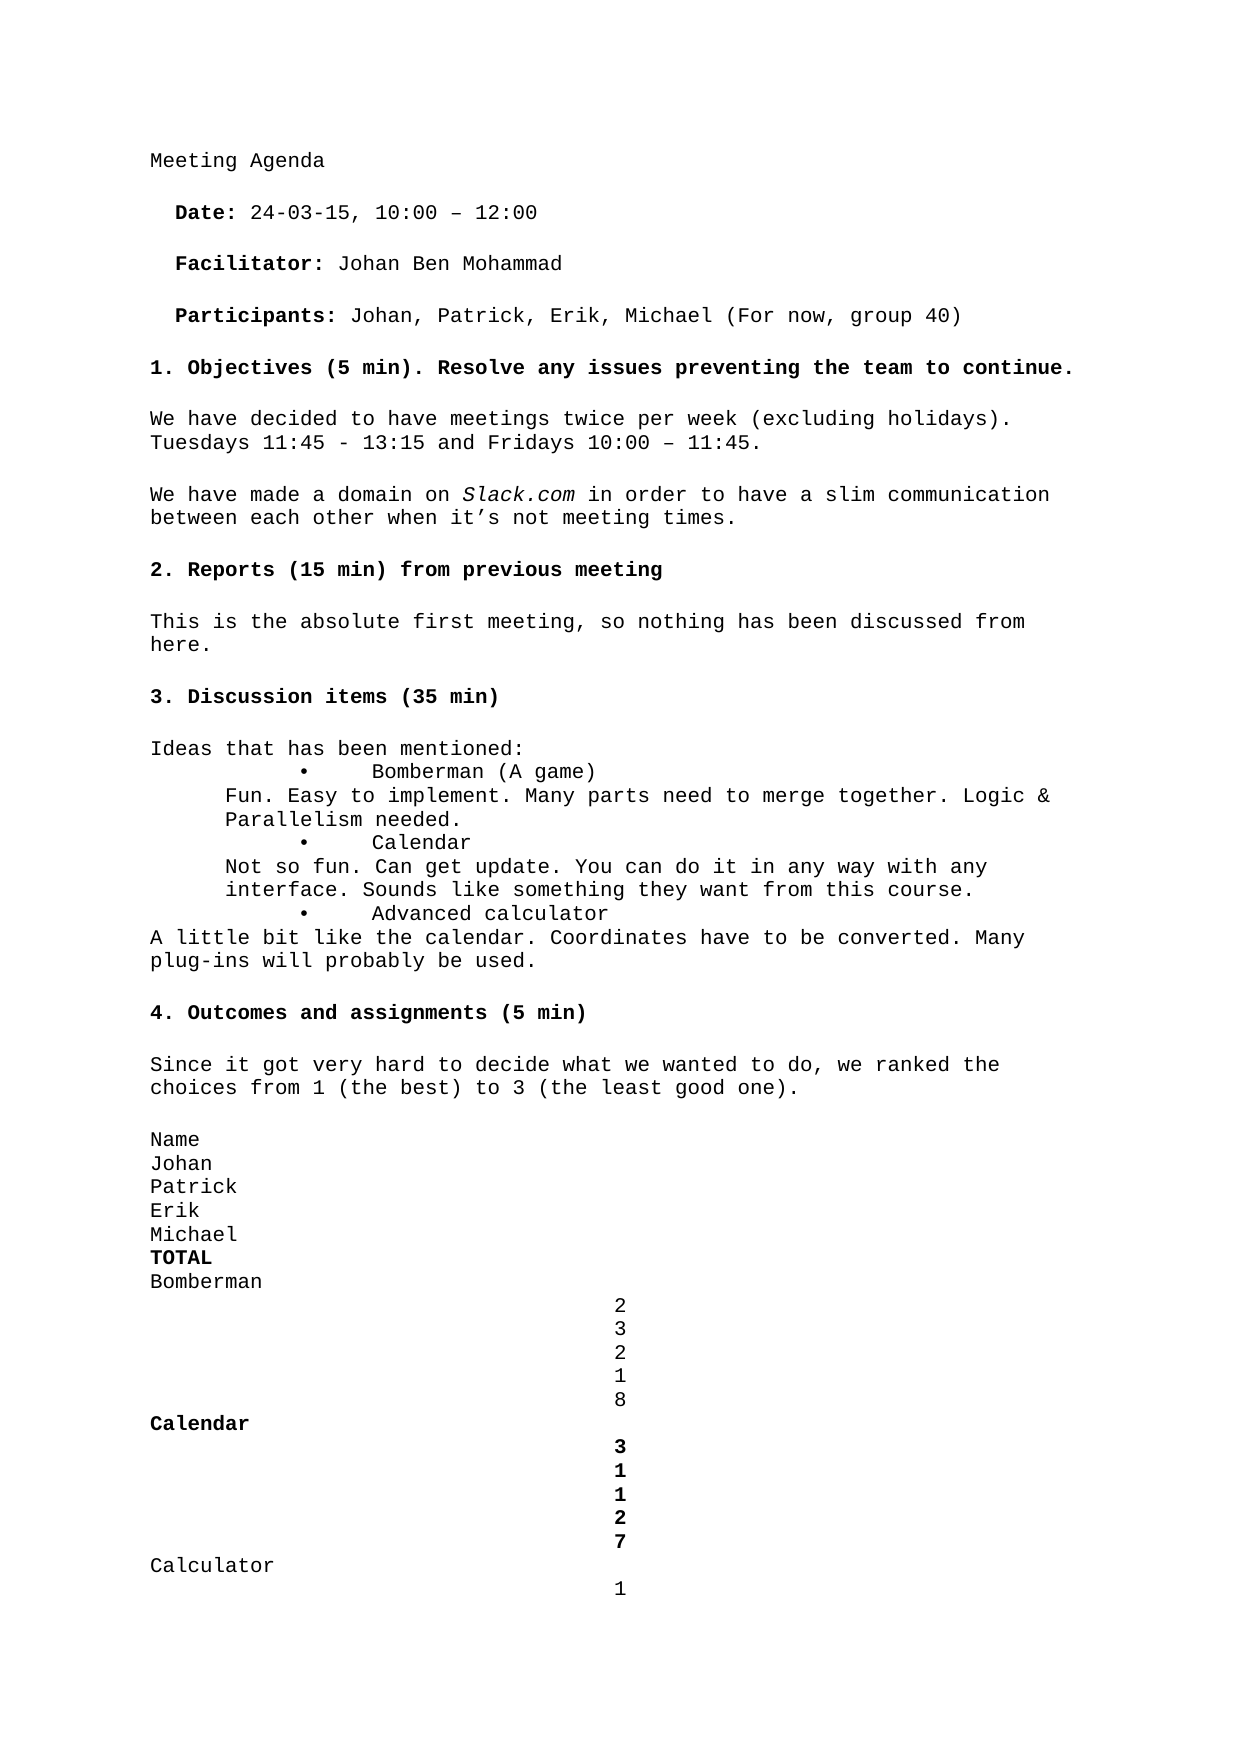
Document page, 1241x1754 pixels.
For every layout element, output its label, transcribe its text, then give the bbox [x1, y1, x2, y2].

text 1. Objectives (5 min). Resolve any issues preventing the team to continue. [150, 359, 1090, 383]
text Date: 24-03-15, 10:00 – 12:00 [150, 202, 1090, 226]
text 3 [150, 1446, 1090, 1469]
text Bomberman [150, 1280, 1090, 1304]
text We have made a domain on Slack.com in order to have a slim communication between each other when it’s not meeting times. [150, 488, 1090, 535]
text Name [150, 1138, 1090, 1162]
text Patrick [150, 1186, 1090, 1209]
text 8 [150, 1399, 1090, 1422]
text Michael [150, 1233, 1090, 1257]
text Since it got very hard to decide what we wanted to do, we ranked the choices from 1 (the best) to 3 (the least good one). [150, 1062, 1090, 1110]
text 4. Outcomes and assignments (5 min) [150, 1010, 1090, 1034]
text This is the absolute first meeting, so nothing has been discussed from here. [150, 616, 1090, 664]
text 2 [150, 1304, 1090, 1328]
text 3. Discussion items (35 min) [150, 692, 1090, 716]
text 2 [150, 1517, 1090, 1541]
text Participants: Johan, Patrick, Erik, Michael (For now, group 40) [150, 307, 1090, 331]
text A little bit like the calendar. Coordinates have to be converted. Many plug-ins will probably be used. [150, 934, 1090, 981]
text Calculator [150, 1564, 1090, 1588]
text 2 [150, 1351, 1090, 1375]
text 3 [150, 1328, 1090, 1351]
text Calendar [150, 1422, 1090, 1446]
text We have decided to have meetings twice per week (excluding holidays). Tuesdays 11:45 - 13:15 and Fridays 10:00 – 11:45. [150, 412, 1090, 459]
text 1 [150, 1375, 1090, 1399]
text Erik [150, 1209, 1090, 1233]
text Facilitator: Johan Ben Mohammad [150, 255, 1090, 278]
text Johan [150, 1162, 1090, 1186]
text • Bomberman (A game) Fun. Easy to implement. Many parts need to merge together. Logic & Parallelism needed. [225, 768, 1090, 839]
text 1 [150, 1493, 1090, 1517]
text • Advanced calculator [225, 910, 1090, 934]
text 1 [150, 1469, 1090, 1493]
text Ideas that has been mentioned: [150, 745, 1090, 768]
text Meeting Agenda [150, 150, 1090, 174]
text • Calendar Not so fun. Can get update. You can do it in any way with any interface. Sounds like something they want from this course. [225, 839, 1090, 910]
text 7 [150, 1541, 1090, 1564]
text 2. Reports (15 min) from previous meeting [150, 564, 1090, 588]
text TOTAL [150, 1257, 1090, 1280]
